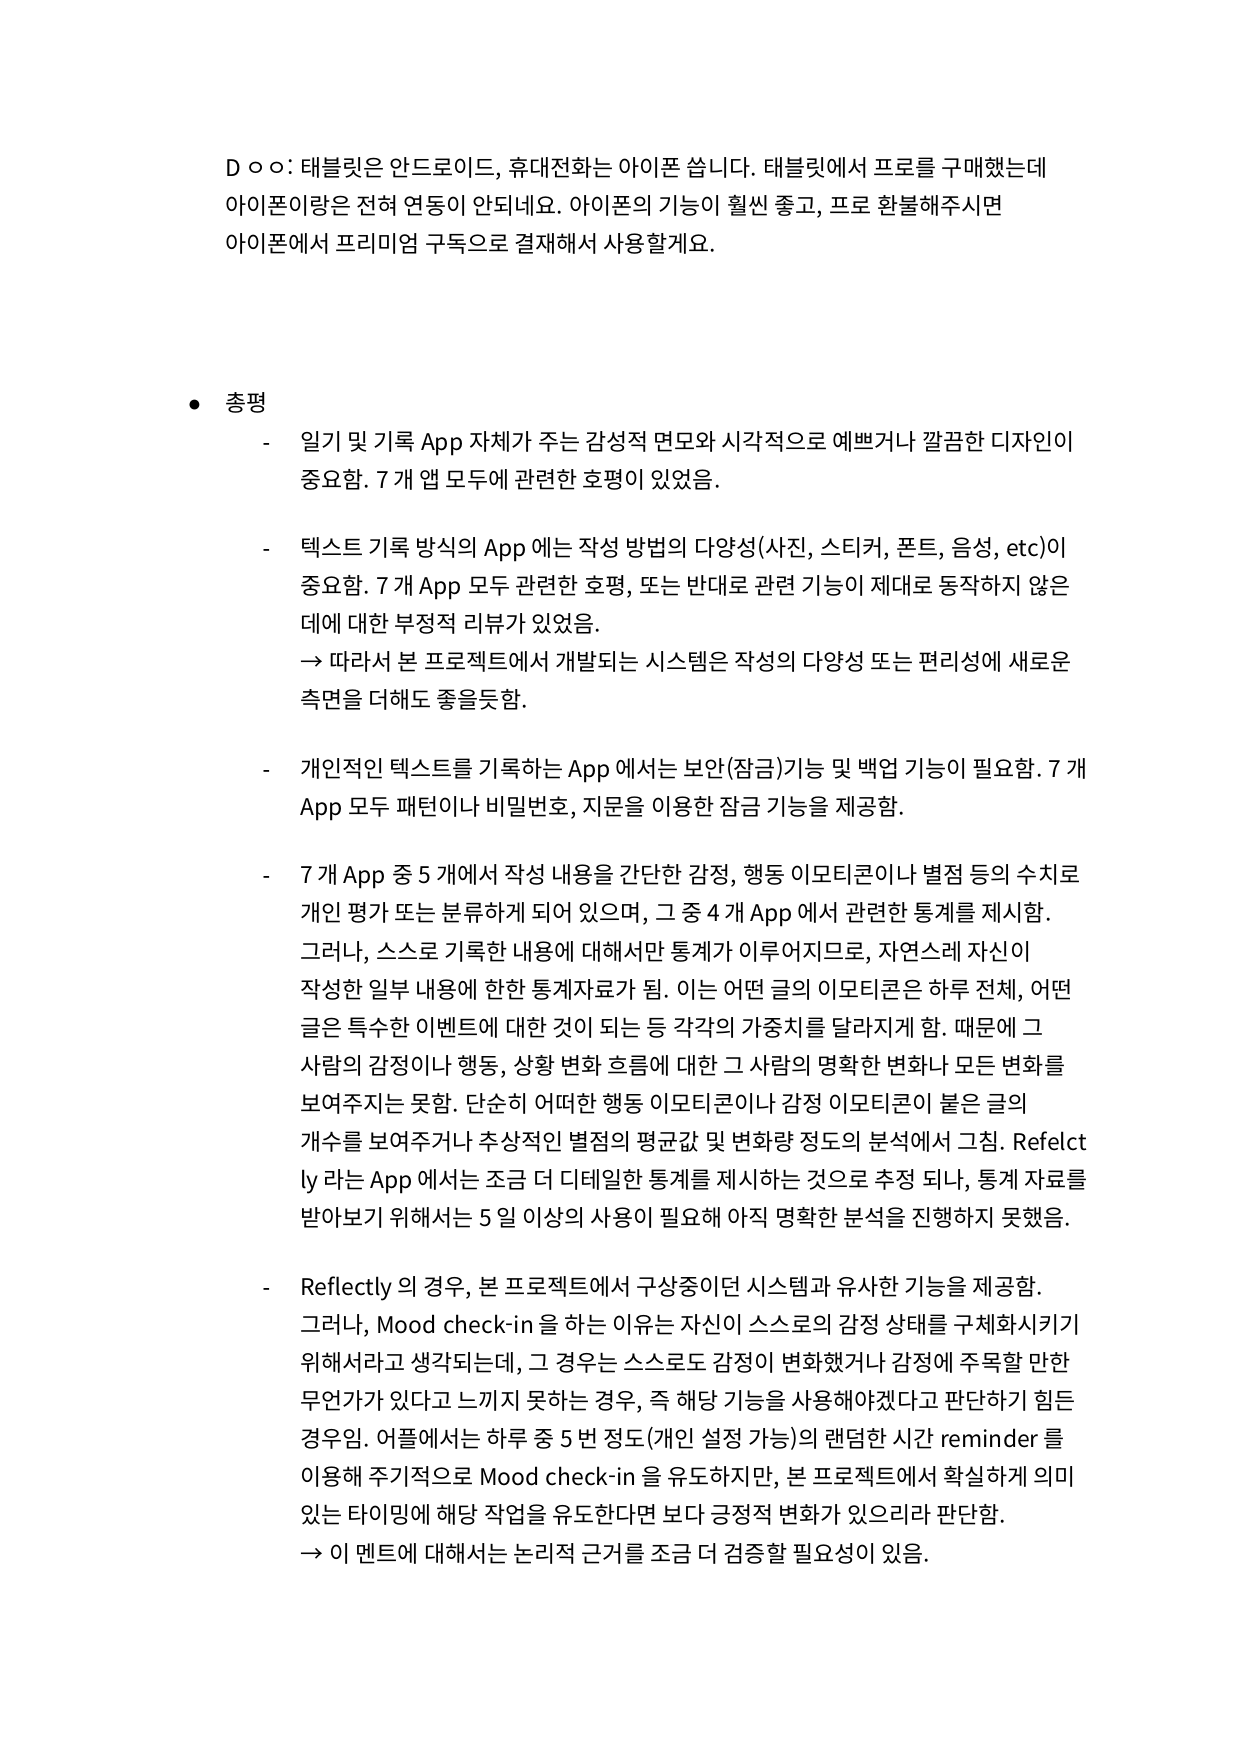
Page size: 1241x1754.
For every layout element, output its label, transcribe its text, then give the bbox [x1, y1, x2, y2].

list 개인적인 텍스트를 기록하는 App에서는 보안(잠금)기능 및 백업 기능이 필요함. 7개 App 모두 패턴이나 비밀번호, 지문을 이용한 잠금 기능을 제공함. [262, 751, 1090, 822]
list 총평 [187, 385, 1090, 418]
list Reflectly의 경우, 본 프로젝트에서 구상중이던 시스템과 유사한 기능을 제공함. 그러나, Mood check-in을 하는 이유는 자신이 스스로의 감정 상태를 구체화시키기 위해서라고 생각되는데, 그 경우는 스스로도 감정이 변화했거나 감정에 주목할 만한 무언가가 있다고 느끼지 못하는 경우, 즉 해당 기능을 사용해야겠다고 판단하기 힘든 경우임. 어플에서는 하루 중 5번 정도(개인 설정 가능)의 랜덤한 시간 reminder를 이용해 주기적으로 Mood check-in을 유도하지만, 본 프로젝트에서 확실하게 의미 있는 타이밍에 해당 작업을 유도한다면 보다 긍정적 변화가 있으리라 판단함. [262, 1268, 1090, 1531]
text → 이 멘트에 대해서는 논리적 근거를 조금 더 검증할 필요성이 있음. [300, 1535, 1090, 1569]
text → 따라서 본 프로젝트에서 개발되는 시스템은 작성의 다양성 또는 편리성에 새로운 측면을 더해도 좋을듯함. [300, 644, 1090, 716]
list 7개 App 중 5개에서 작성 내용을 간단한 감정, 행동 이모티콘이나 별점 등의 수치로 개인 평가 또는 분류하게 되어 있으며, 그 중 4개 App에서 관련한 통계를 제시함. 그러나, 스스로 기록한 내용에 대해서만 통계가 이루어지므로, 자연스레 자신이 작성한 일부 내용에 한한 통계자료가 됨. 이는 어떤 글의 이모티콘은 하루 전체, 어떤 글은 특수한 이벤트에 대한 것이 되는 등 각각의 가중치를 달라지게 함. 때문에 그 사람의 감정이나 행동, 상황 변화 흐름에 대한 그 사람의 명확한 변화나 모든 변화를 보여주지는 못함. 단순히 어떠한 행동 이모티콘이나 감정 이모티콘이 붙은 글의 개수를 보여주거나 추상적인 별점의 평균값 및 변화량 정도의 분석에서 그침. Refelctly라는 App에서는 조금 더 디테일한 통계를 제시하는 것으로 추정 되나, 통계 자료를 받아보기 위해서는 5일 이상의 사용이 필요해 아직 명확한 분석을 진행하지 못했음. [262, 857, 1090, 1233]
text Dㅇㅇ: 태블릿은 안드로이드, 휴대전화는 아이폰 씁니다. 태블릿에서 프로를 구매했는데 아이폰이랑은 전혀 연동이 안되네요. 아이폰의 기능이 훨씬 좋고, 프로 환불해주시면 아이폰에서 프리미엄 구독으로 결재해서 사용할게요. [225, 150, 1090, 259]
list 텍스트 기록 방식의 App에는 작성 방법의 다양성(사진, 스티커, 폰트, 음성, etc)이 중요함. 7개 App 모두 관련한 호평, 또는 반대로 관련 기능이 제대로 동작하지 않은 데에 대한 부정적 리뷰가 있었음. [262, 530, 1090, 639]
list 일기 및 기록 App 자체가 주는 감성적 면모와 시각적으로 예쁘거나 깔끔한 디자인이 중요함. 7개 앱 모두에 관련한 호평이 있었음. [262, 423, 1090, 495]
